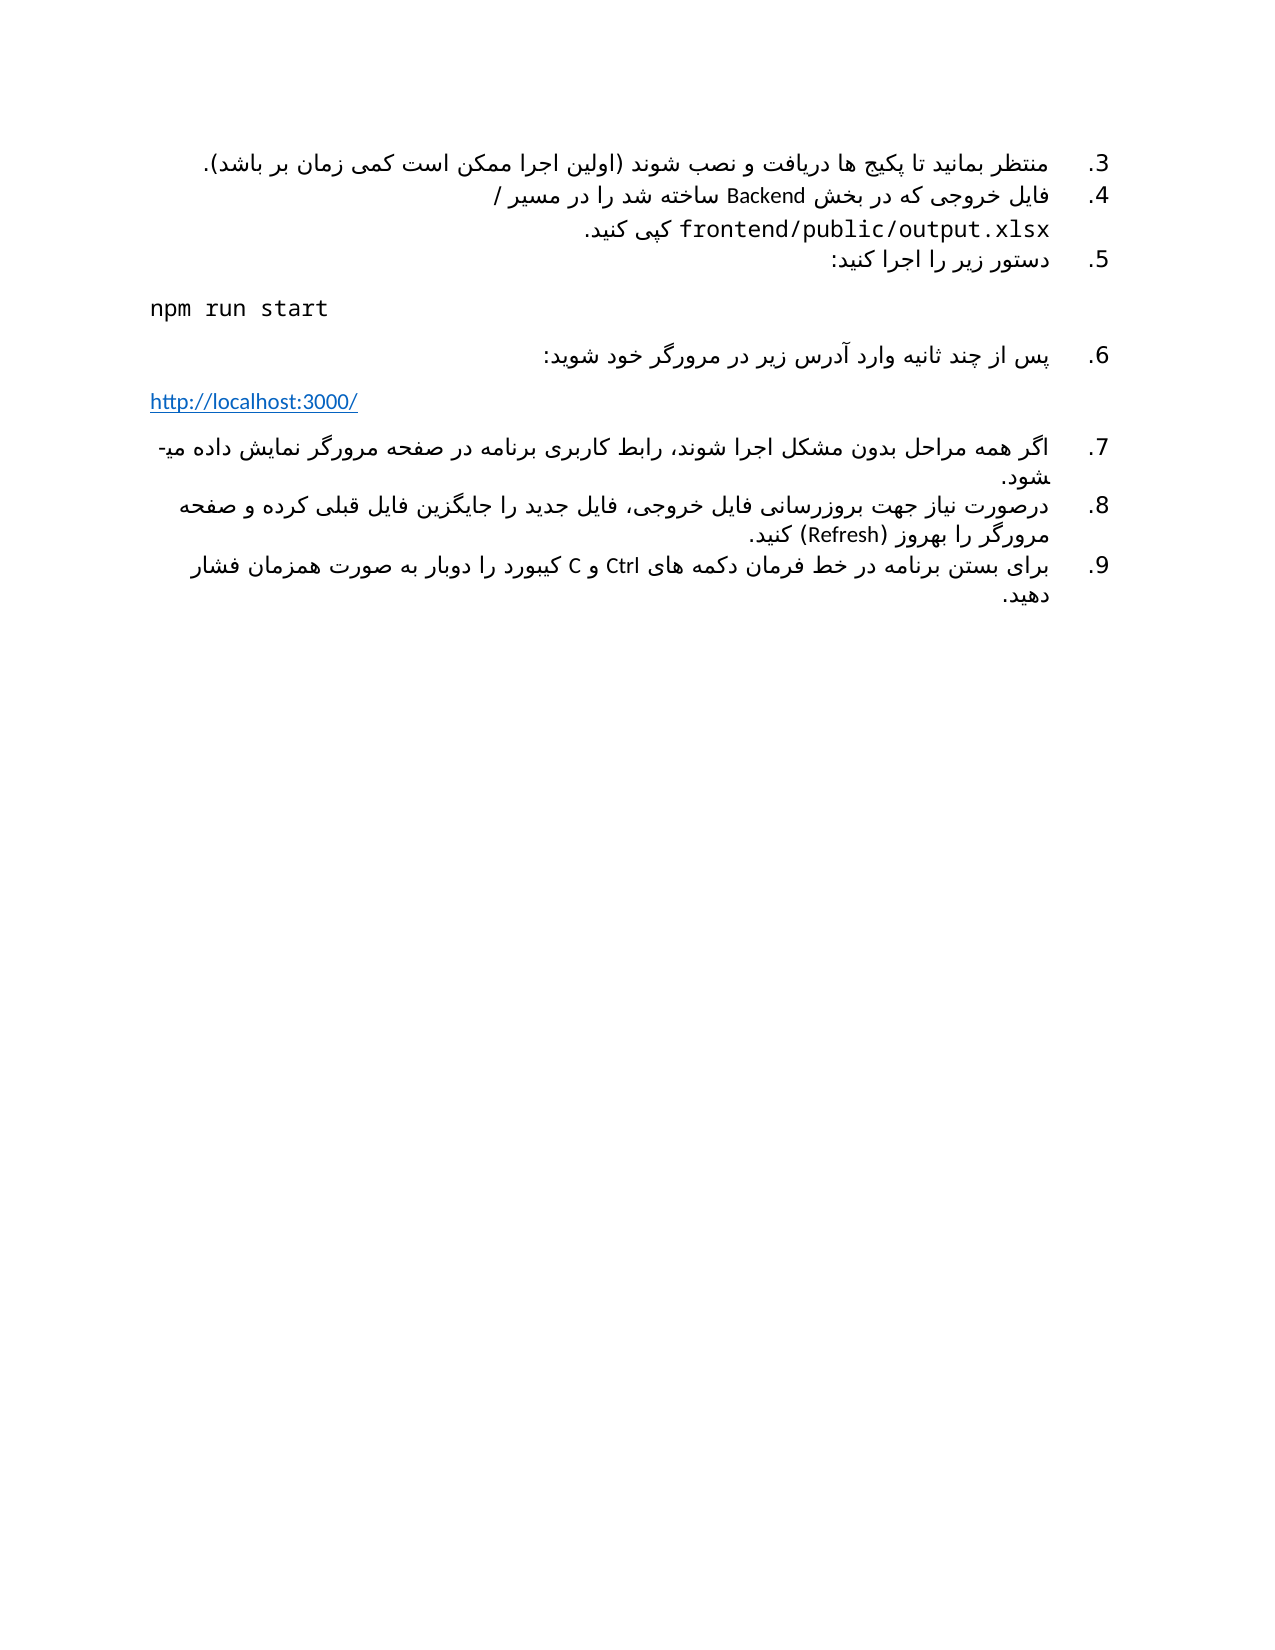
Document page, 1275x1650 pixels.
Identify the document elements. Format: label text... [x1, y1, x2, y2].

list درصورت نیاز جهت بروزرسانی فایل خروجی، فایل جدید را جایگزین فایل قبلی کرده و صفحه مرورگر را بهروز (Refresh) کنید. [150, 492, 1087, 549]
text http://localhost:3000/ [150, 387, 1125, 416]
list منتظر بمانید تا پکیج ها دریافت و نصب شوند (اولین اجرا ممکن است کمی زمان بر باشد). [150, 150, 1087, 177]
text npm run start [150, 292, 1125, 323]
list دستور زیر را اجرا کنید: [150, 246, 1087, 273]
list برای بستن برنامه در خط فرمان دکمه های Ctrl و C کیبورد را دوبار به صورت همزمان فشار دهید. [150, 551, 1087, 608]
list فایل خروجی که در بخش Backend ساخته شد را در مسیر /frontend/public/output.xlsx کپی کنید. [150, 179, 1087, 244]
list اگر همه مراحل بدون مشکل اجرا شوند، رابط کاربری برنامه در صفحه مرورگر نمایش داده میشود. [150, 434, 1087, 490]
list پس از چند ثانیه وارد آدرس زیر در مرورگر خود شوید: [150, 342, 1087, 369]
